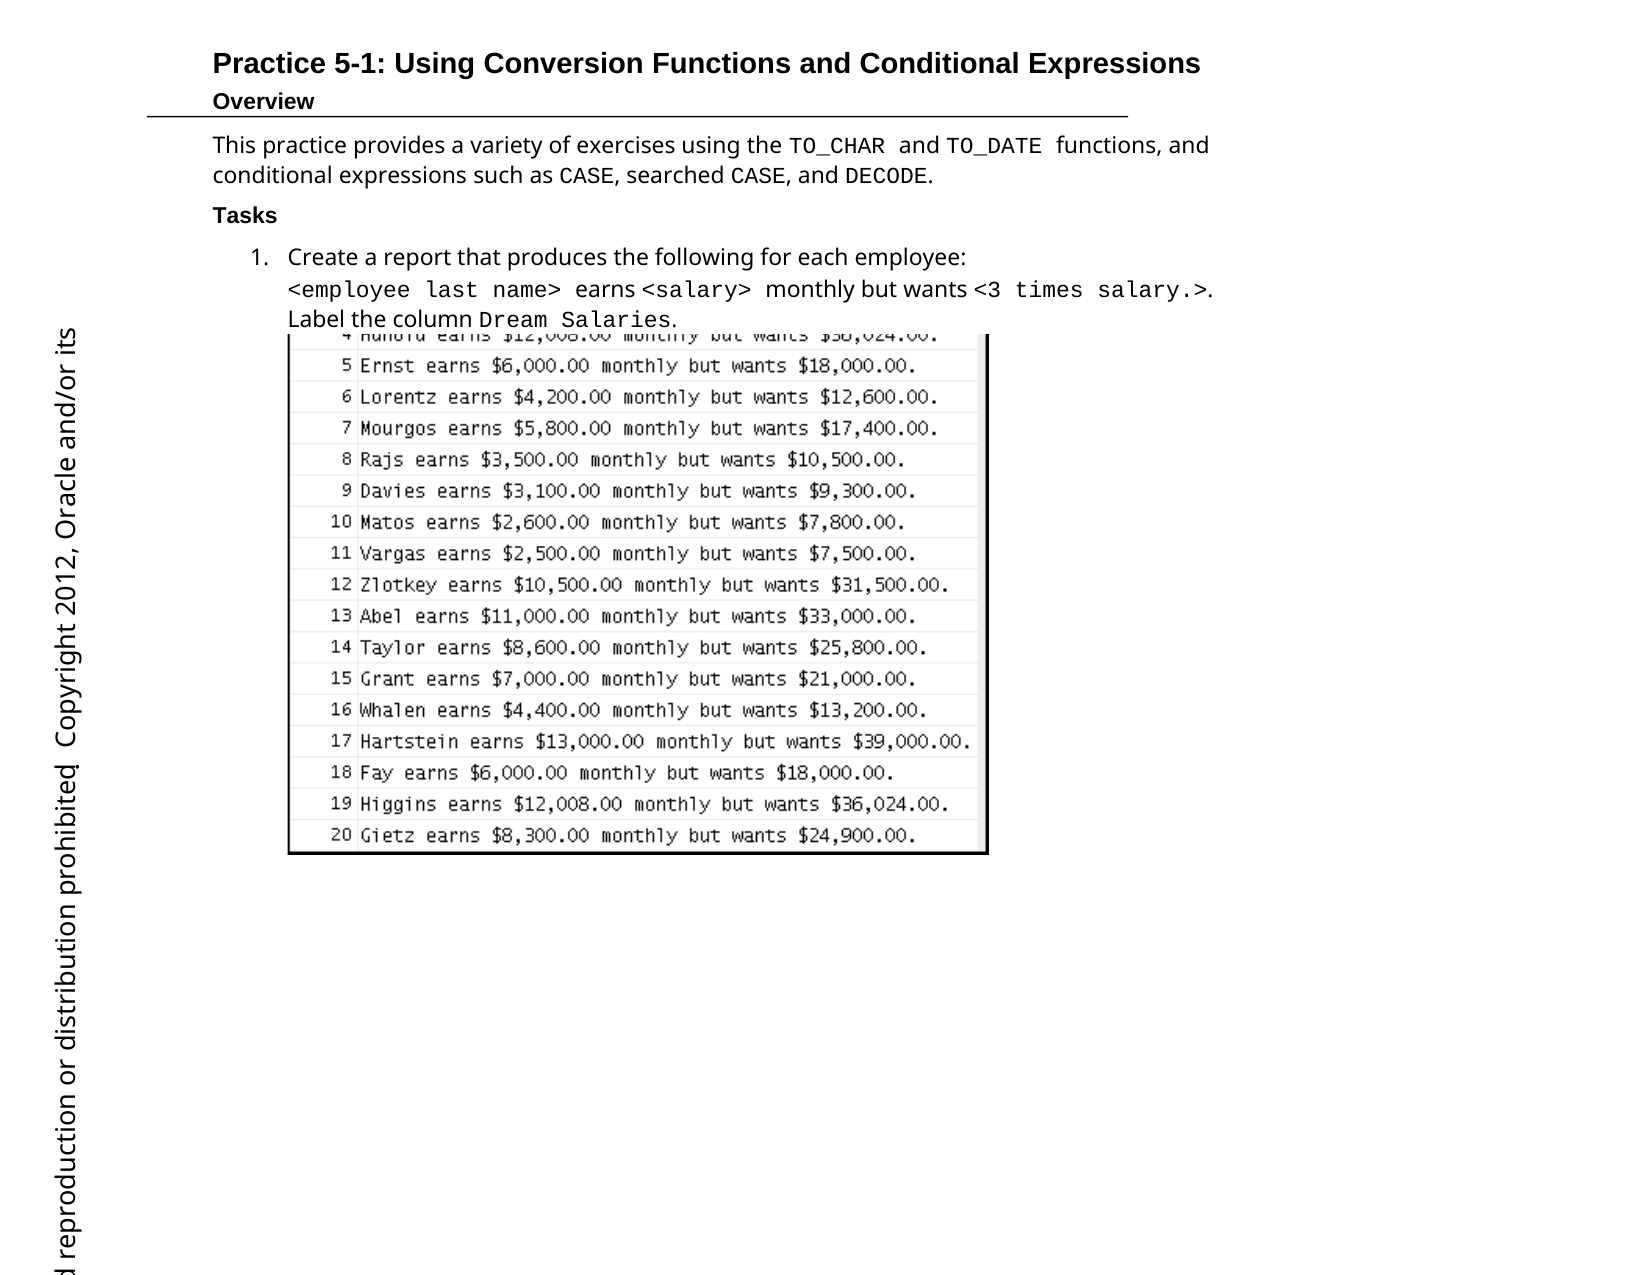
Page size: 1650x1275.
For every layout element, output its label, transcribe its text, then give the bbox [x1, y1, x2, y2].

text <employee last name> earns <salary> monthly but wants <3 times salary.>. Label the column Dream Salaries. [287, 273, 1252, 334]
text This practice provides a variety of exercises using the TO_CHAR and TO_DATE functions, and conditional expressions such as CASE, searched CASE, and DECODE. [212, 129, 1252, 190]
subtitle Tasks [212, 202, 1414, 228]
subtitle Practice 5-1: Using Conversion Functions and Conditional Expressions [212, 46, 1252, 79]
list Create a report that produces the following for each employee: [250, 241, 1414, 272]
picture [287, 334, 989, 855]
subtitle Overview [212, 88, 1414, 114]
